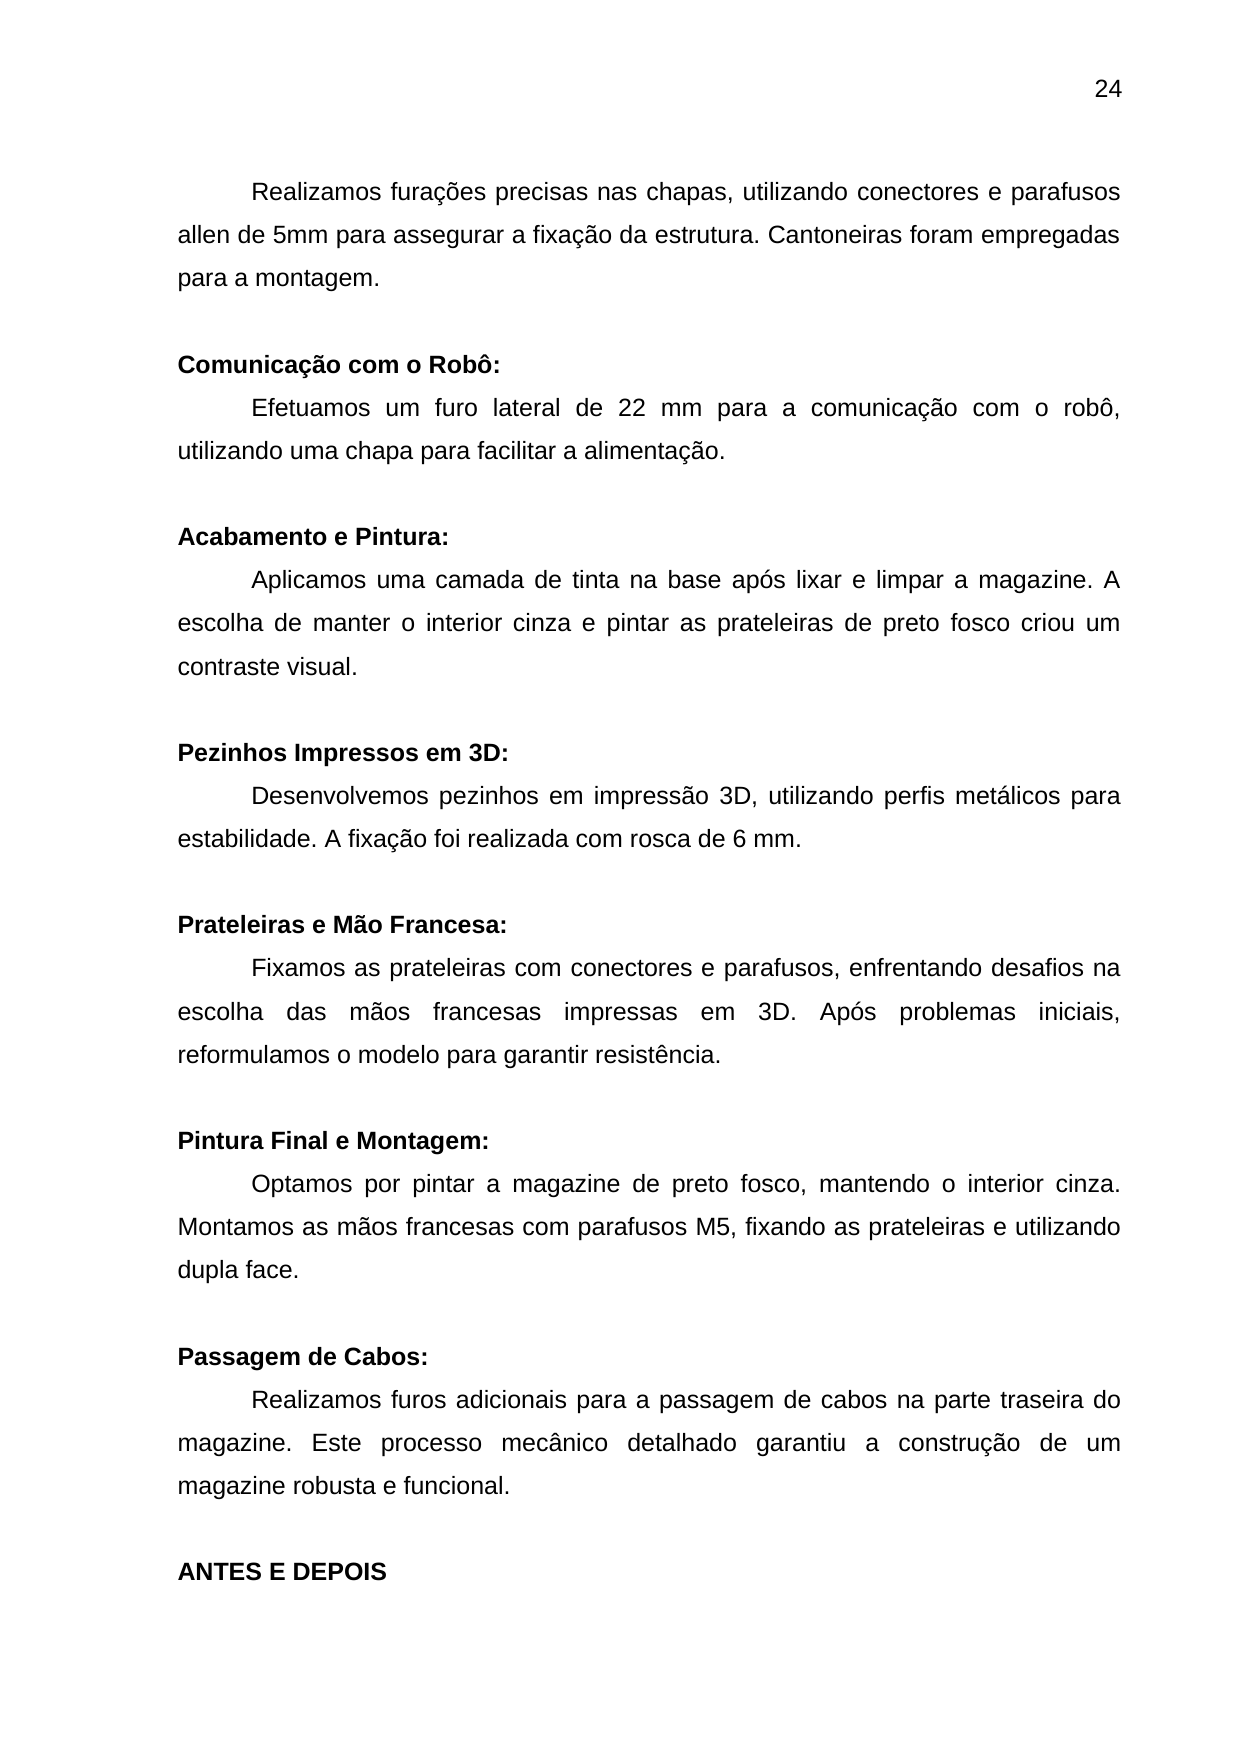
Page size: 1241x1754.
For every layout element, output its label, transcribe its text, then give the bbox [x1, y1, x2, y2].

text Pezinhos Impressos em 3D: [177, 738, 1122, 767]
text Passagem de Cabos: [177, 1342, 1122, 1370]
text ANTES E DEPOIS [177, 1557, 1122, 1586]
text Acabamento e Pintura: [177, 522, 1122, 551]
text Desenvolvemos pezinhos em impressão 3D, utilizando perfis metálicos para estabilidade. A fixação foi realizada com rosca de 6 mm. [177, 781, 1122, 853]
text Optamos por pintar a magazine de preto fosco, mantendo o interior cinza. Montamos as mãos francesas com parafusos M5, fixando as prateleiras e utilizando dupla face. [177, 1169, 1122, 1284]
text Aplicamos uma camada de tinta na base após lixar e limpar a magazine. A escolha de manter o interior cinza e pintar as prateleiras de preto fosco criou um contraste visual. [177, 565, 1122, 680]
text Prateleiras e Mão Francesa: [177, 910, 1122, 939]
text Realizamos furos adicionais para a passagem de cabos na parte traseira do magazine. Este processo mecânico detalhado garantiu a construção de um magazine robusta e funcional. [177, 1385, 1122, 1500]
text Fixamos as prateleiras com conectores e parafusos, enfrentando desafios na escolha das mãos francesas impressas em 3D. Após problemas iniciais, reformulamos o modelo para garantir resistência. [177, 953, 1122, 1068]
text Efetuamos um furo lateral de 22 mm para a comunicação com o robô, utilizando uma chapa para facilitar a alimentação. [177, 393, 1122, 465]
text Pintura Final e Montagem: [177, 1126, 1122, 1155]
text Realizamos furações precisas nas chapas, utilizando conectores e parafusos allen de 5mm para assegurar a fixação da estrutura. Cantoneiras foram empregadas para a montagem. [177, 177, 1122, 292]
text Comunicação com o Robô: [177, 350, 1122, 378]
